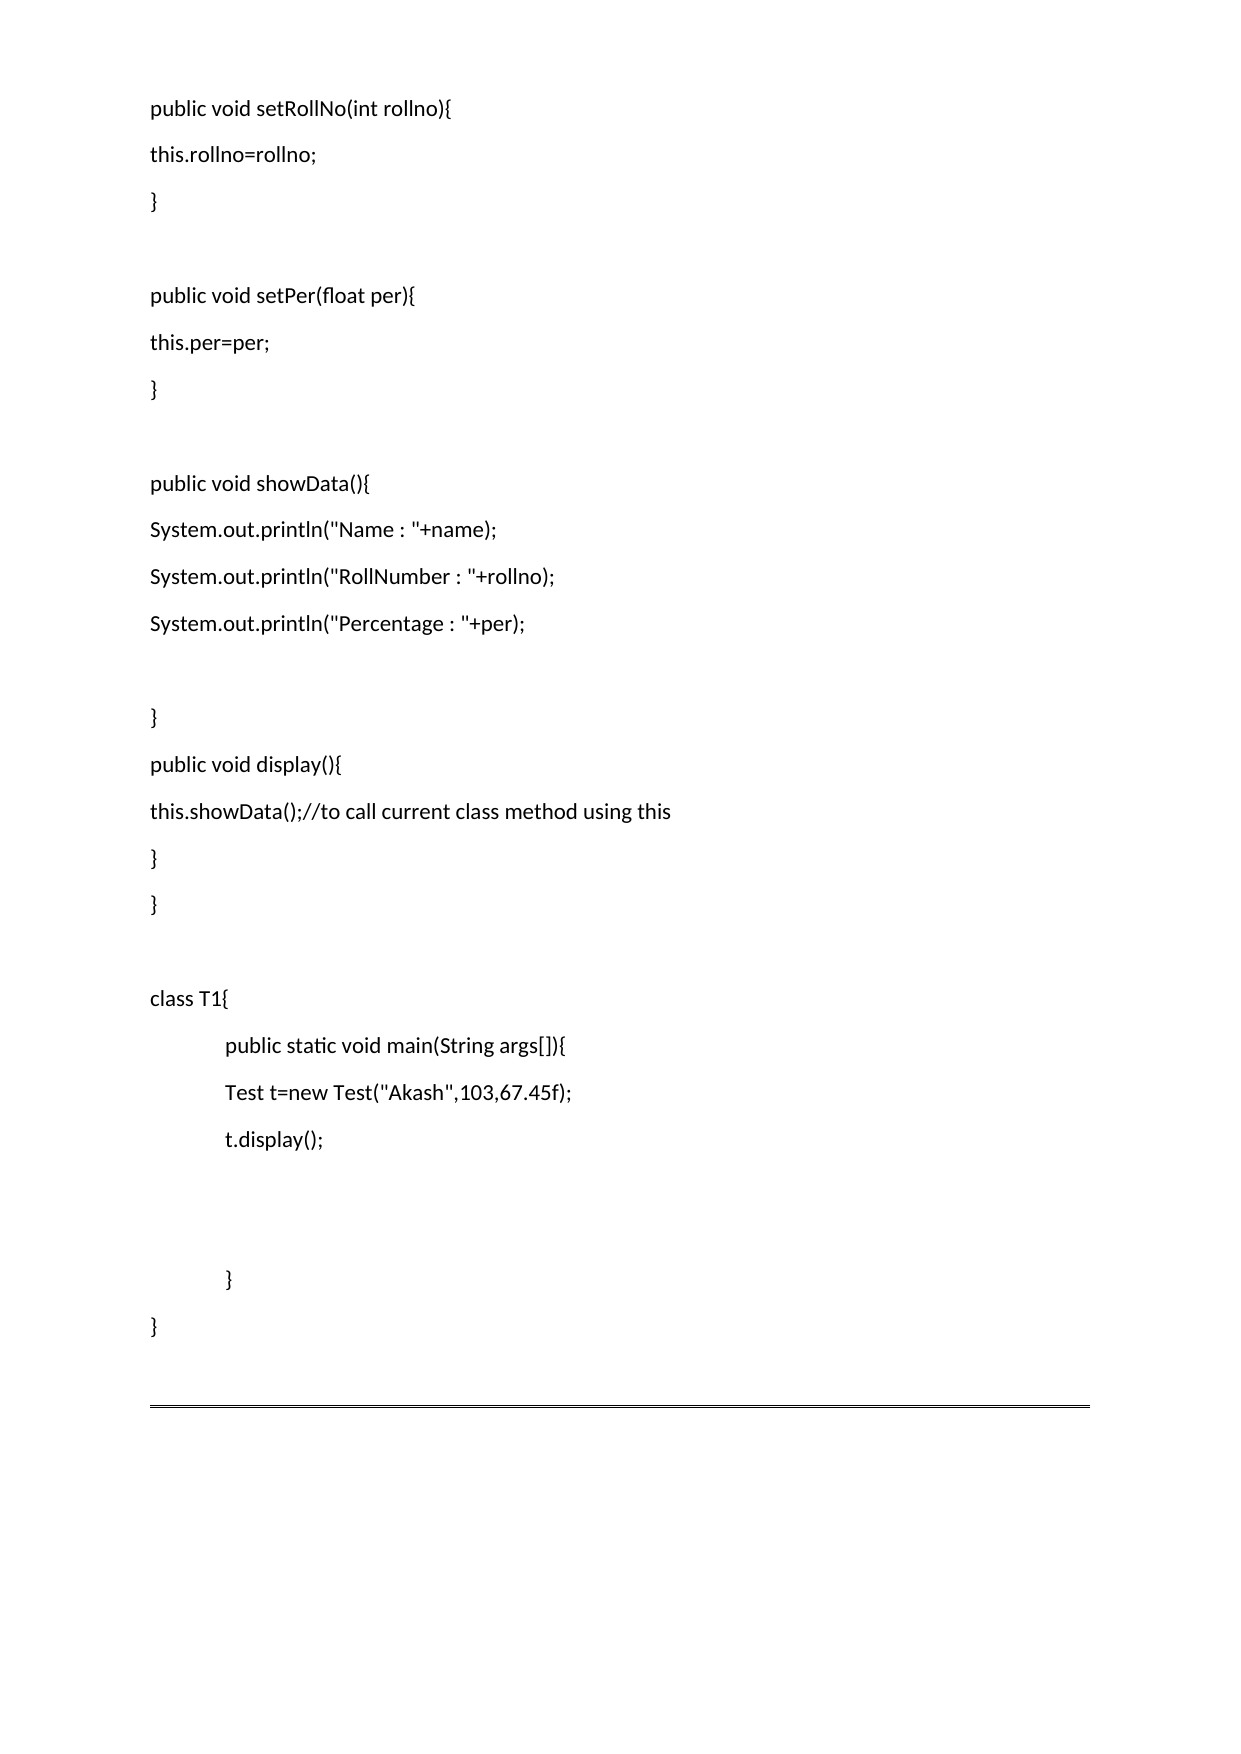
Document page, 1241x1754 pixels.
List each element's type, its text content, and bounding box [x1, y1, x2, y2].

text public static void main(String args[]){ [150, 1031, 1090, 1059]
text t.display(); [150, 1125, 1090, 1153]
text public void setRollNo(int rollno){ [150, 94, 1090, 122]
text this.showData();//to call current class method using this [150, 797, 1090, 825]
text class T1{ [150, 984, 1090, 1012]
text } [150, 844, 1090, 872]
text } [150, 375, 1090, 403]
text public void display(){ [150, 750, 1090, 778]
text Test t=new Test("Akash",103,67.45f); [150, 1078, 1090, 1106]
text } [150, 187, 1090, 216]
text } [150, 891, 1090, 919]
text public void setPer(float per){ [150, 281, 1090, 309]
text } [150, 703, 1090, 731]
text this.rollno=rollno; [150, 141, 1090, 169]
text this.per=per; [150, 328, 1090, 356]
text System.out.println("RollNumber : "+rollno); [150, 562, 1090, 591]
text System.out.println("Percentage : "+per); [150, 609, 1090, 637]
text public void showData(){ [150, 469, 1090, 497]
text System.out.println("Name : "+name); [150, 516, 1090, 544]
text } [150, 1266, 1090, 1294]
text } [150, 1312, 1090, 1341]
